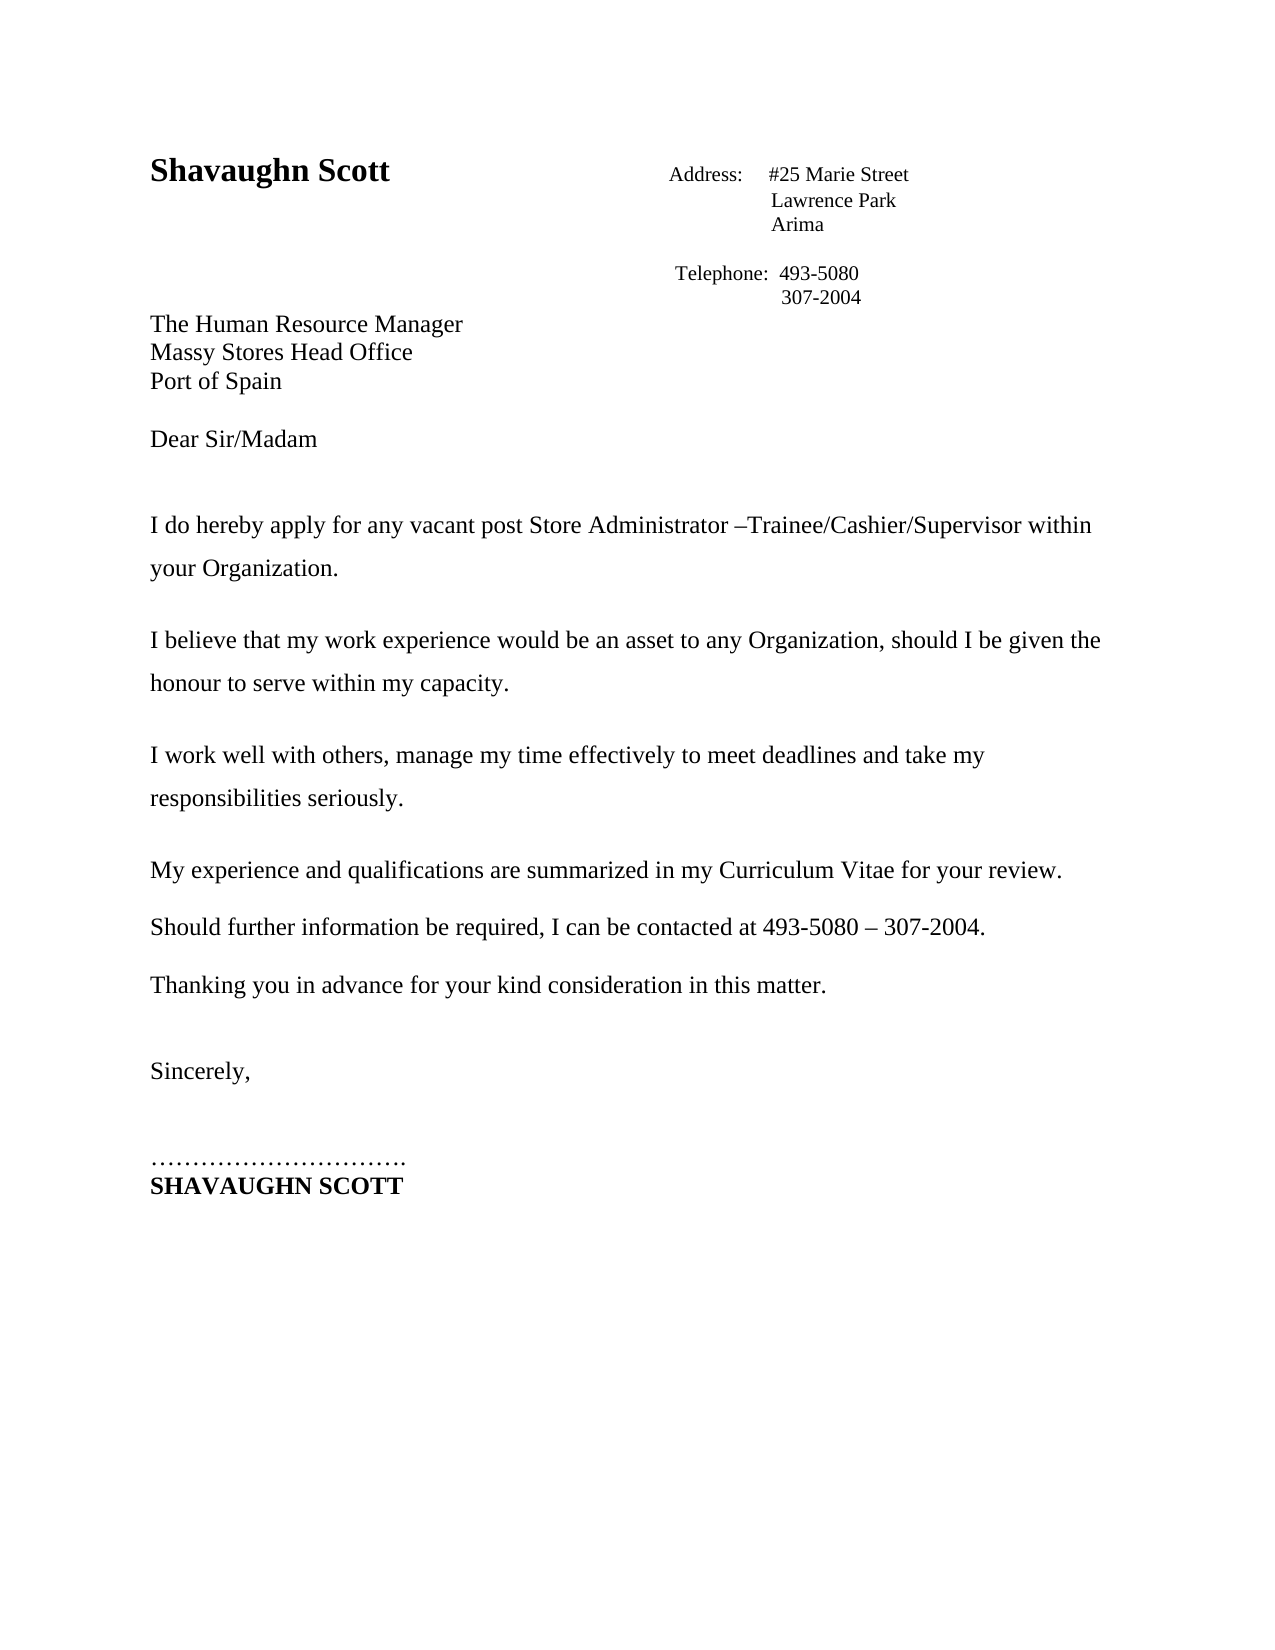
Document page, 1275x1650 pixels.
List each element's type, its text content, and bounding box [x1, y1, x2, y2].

text Lawrence Park [150, 188, 1125, 212]
text Massy Stores Head Office [150, 337, 1125, 366]
text Telephone: 493-5080 [150, 261, 1125, 284]
text 307-2004 [150, 284, 1125, 309]
text My experience and qualifications are summarized in my Curriculum Vitae for your review. [150, 855, 1125, 884]
text I work well with others, manage my time effectively to meet deadlines and take my responsibilities seriously. [150, 740, 1125, 812]
text SHAVAUGHN SCOTT [150, 1171, 1125, 1200]
text Thanking you in advance for your kind consideration in this matter. [150, 970, 1125, 999]
text I believe that my work experience would be an asset to any Organization, should I be given the honour to serve within my capacity. [150, 625, 1125, 697]
text Sincerely, [150, 1056, 1125, 1085]
text …………………………. [150, 1142, 1125, 1171]
text Shavaughn Scott Address: #25 Marie Street [150, 150, 1125, 188]
text Dear Sir/Madam [150, 424, 1125, 452]
text Arima [150, 212, 1125, 236]
text Port of Spain [150, 366, 1125, 395]
text The Human Resource Manager [150, 309, 1125, 337]
text I do hereby apply for any vacant post Store Administrator –Trainee/Cashier/Supervisor within your Organization. [150, 510, 1125, 582]
text Should further information be required, I can be contacted at 493-5080 – 307-2004. [150, 912, 1125, 941]
